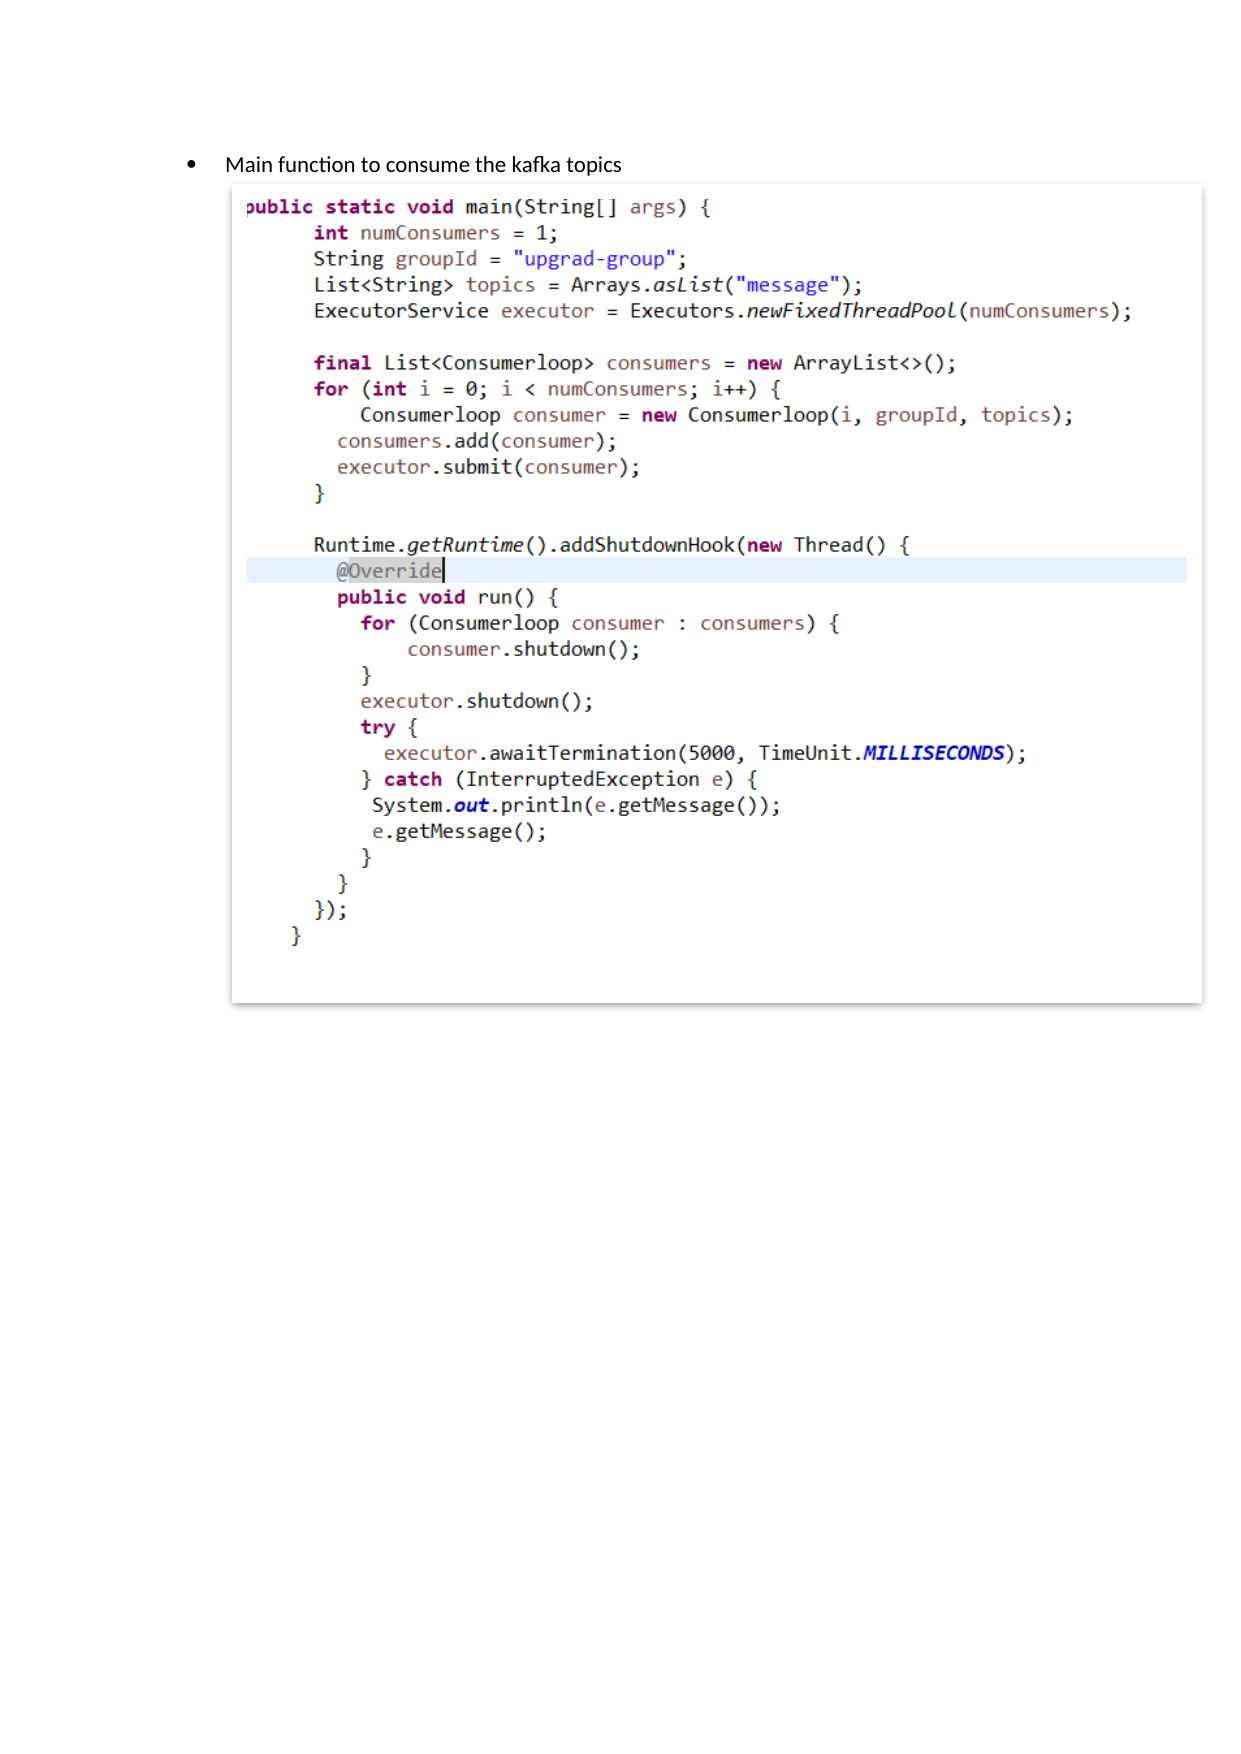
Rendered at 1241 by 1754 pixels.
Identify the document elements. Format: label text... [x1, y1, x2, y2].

picture [247, 199, 1187, 989]
